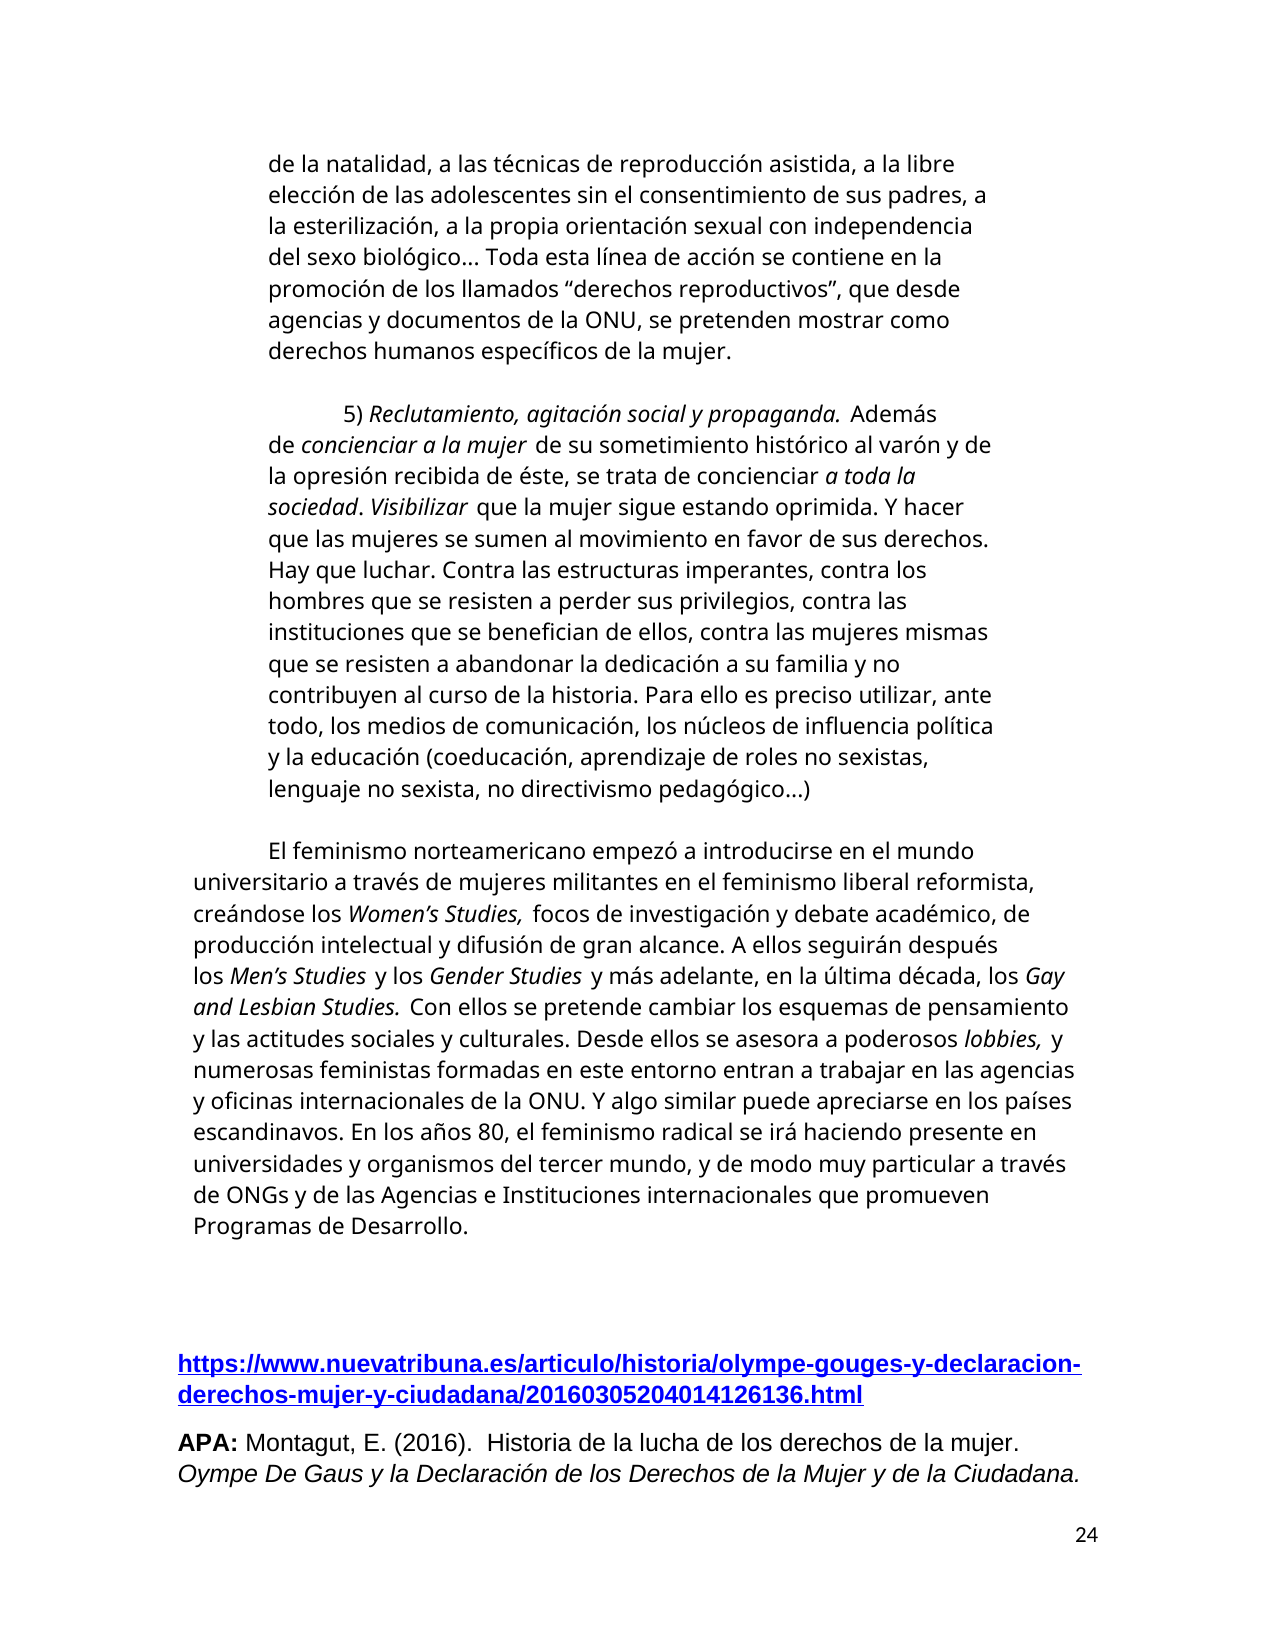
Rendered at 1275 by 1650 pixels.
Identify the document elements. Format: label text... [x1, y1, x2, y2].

text https://www.nuevatribuna.es/articulo/historia/olympe-gouges-y-declaracion-derechos-mujer-y-ciudadana/20160305204014126136.html [177, 1349, 1098, 1409]
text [268, 148, 1007, 366]
text El feminismo norteamericano empezó a introducirse en el mundo universitario a través de mujeres militantes en el feminismo liberal reformista, creándose los Women’s Studies, focos de investigación y debate académico, de producción intelectual y difusión de gran alcance. A ellos seguirán después los Men’s Studies y los Gender Studies y más adelante, en la última década, los Gay and Lesbian Studies. Con ellos se pretende cambiar los esquemas de pensamiento y las actitudes sociales y culturales. Desde ellos se asesora a poderosos lobbies, y numerosas feministas formadas en este entorno entran a trabajar en las agencias y oficinas internacionales de la ONU. Y algo similar puede apreciarse en los países escandinavos. En los años 80, el feminismo radical se irá haciendo presente en universidades y organismos del tercer mundo, y de modo muy particular a través de ONGs y de las Agencias e Instituciones internacionales que promueven Programas de Desarrollo. [193, 835, 1082, 1241]
text APA: Montagut, E. (2016). Historia de la lucha de los derechos de la mujer. Oympe De Gaus y la Declaración de los Derechos de la Mujer y de la Ciudadana. [177, 1428, 1098, 1488]
text 5) Reclutamiento, agitación social y propaganda. Además de concienciar a la mujer de su sometimiento histórico al varón y de la opresión recibida de éste, se trata de concienciar a toda la sociedad. Visibilizar que la mujer sigue estando oprimida. Y hacer que las mujeres se sumen al movimiento en favor de sus derechos. Hay que luchar. Contra las estructuras imperantes, contra los hombres que se resisten a perder sus privilegios, contra las instituciones que se benefician de ellos, contra las mujeres mismas que se resisten a abandonar la dedicación a su familia y no contribuyen al curso de la historia. Para ello es preciso utilizar, ante todo, los medios de comunicación, los núcleos de influencia política y la educación (coeducación, aprendizaje de roles no sexistas, lenguaje no sexista, no directivismo pedagógico...) [268, 398, 1007, 804]
